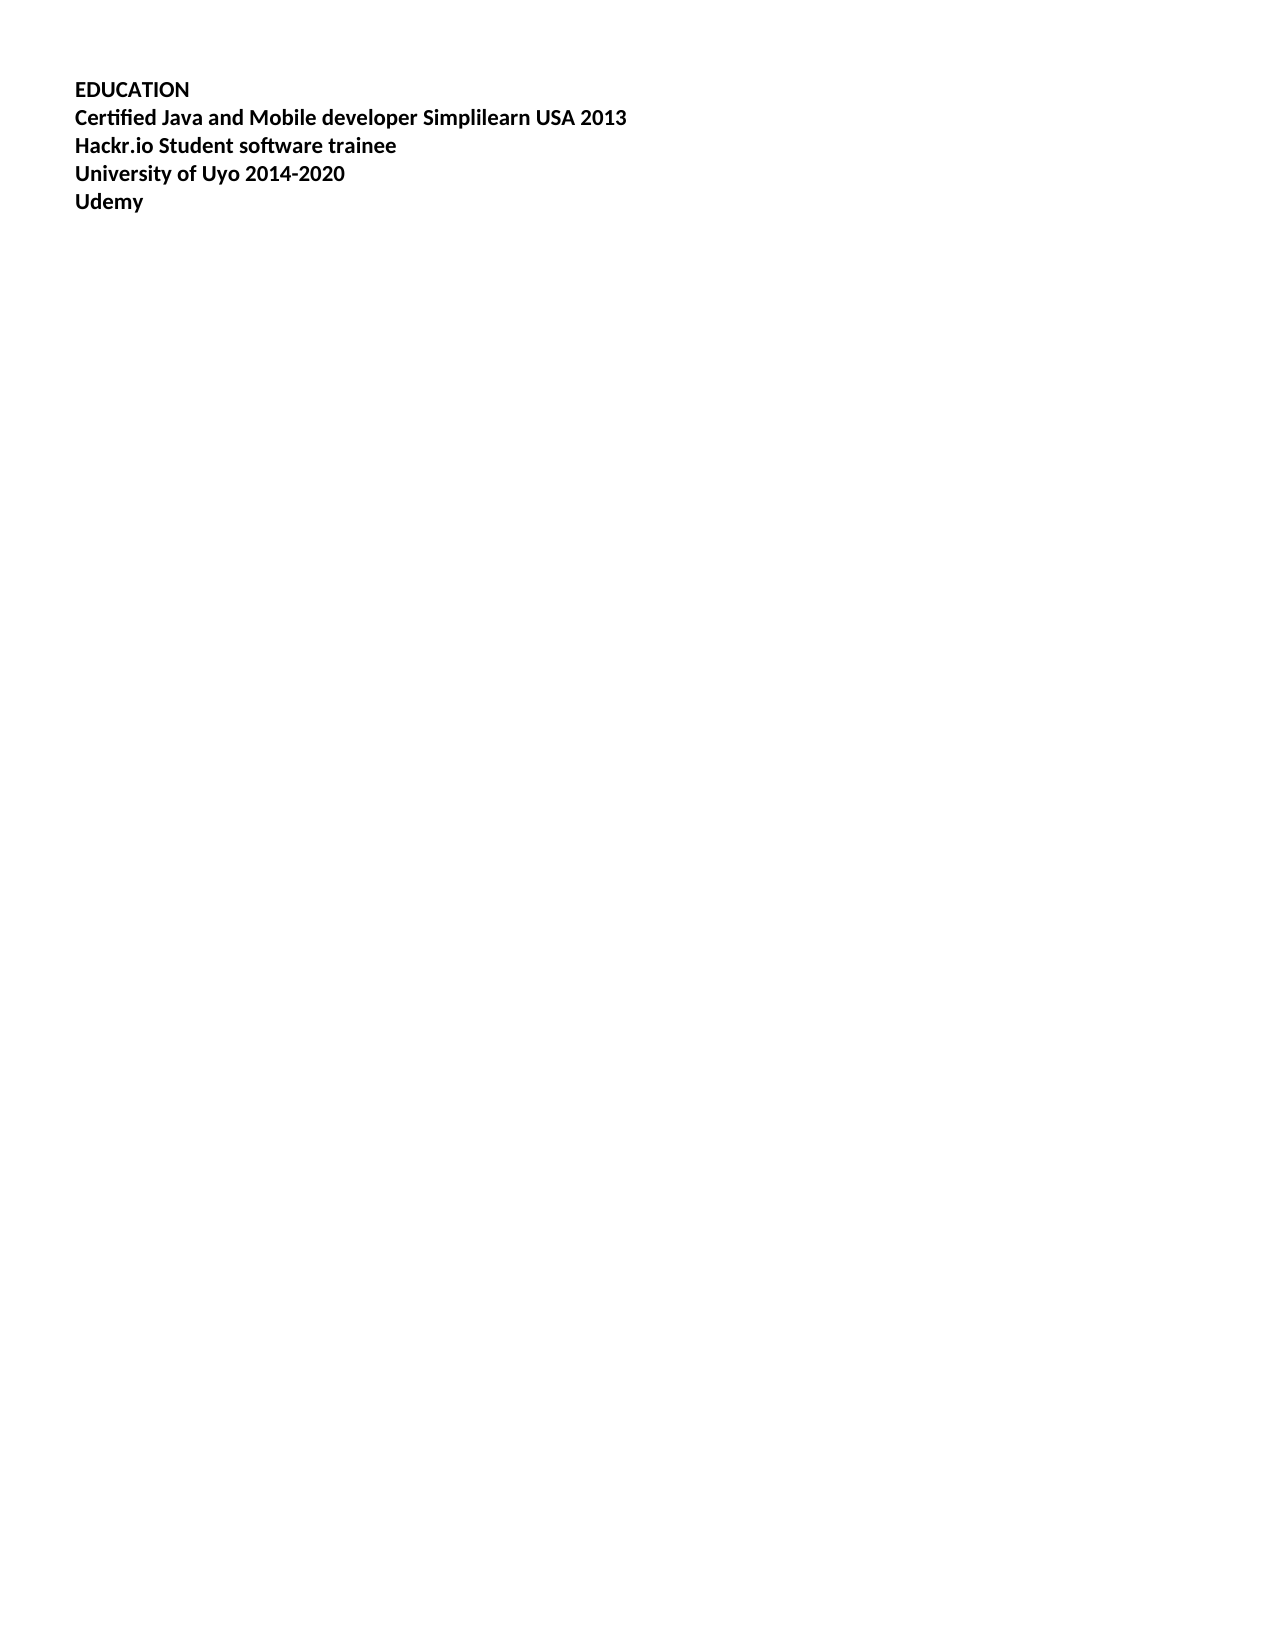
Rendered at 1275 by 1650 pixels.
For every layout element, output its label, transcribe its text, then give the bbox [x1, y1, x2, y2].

text EDUCATION [75, 75, 1200, 103]
text Certified Java and Mobile developer Simplilearn USA 2013 [75, 103, 1200, 131]
text Hackr.io Student software trainee [75, 131, 1200, 159]
text Udemy [75, 187, 1200, 215]
text University of Uyo 2014-2020 [75, 159, 1200, 187]
